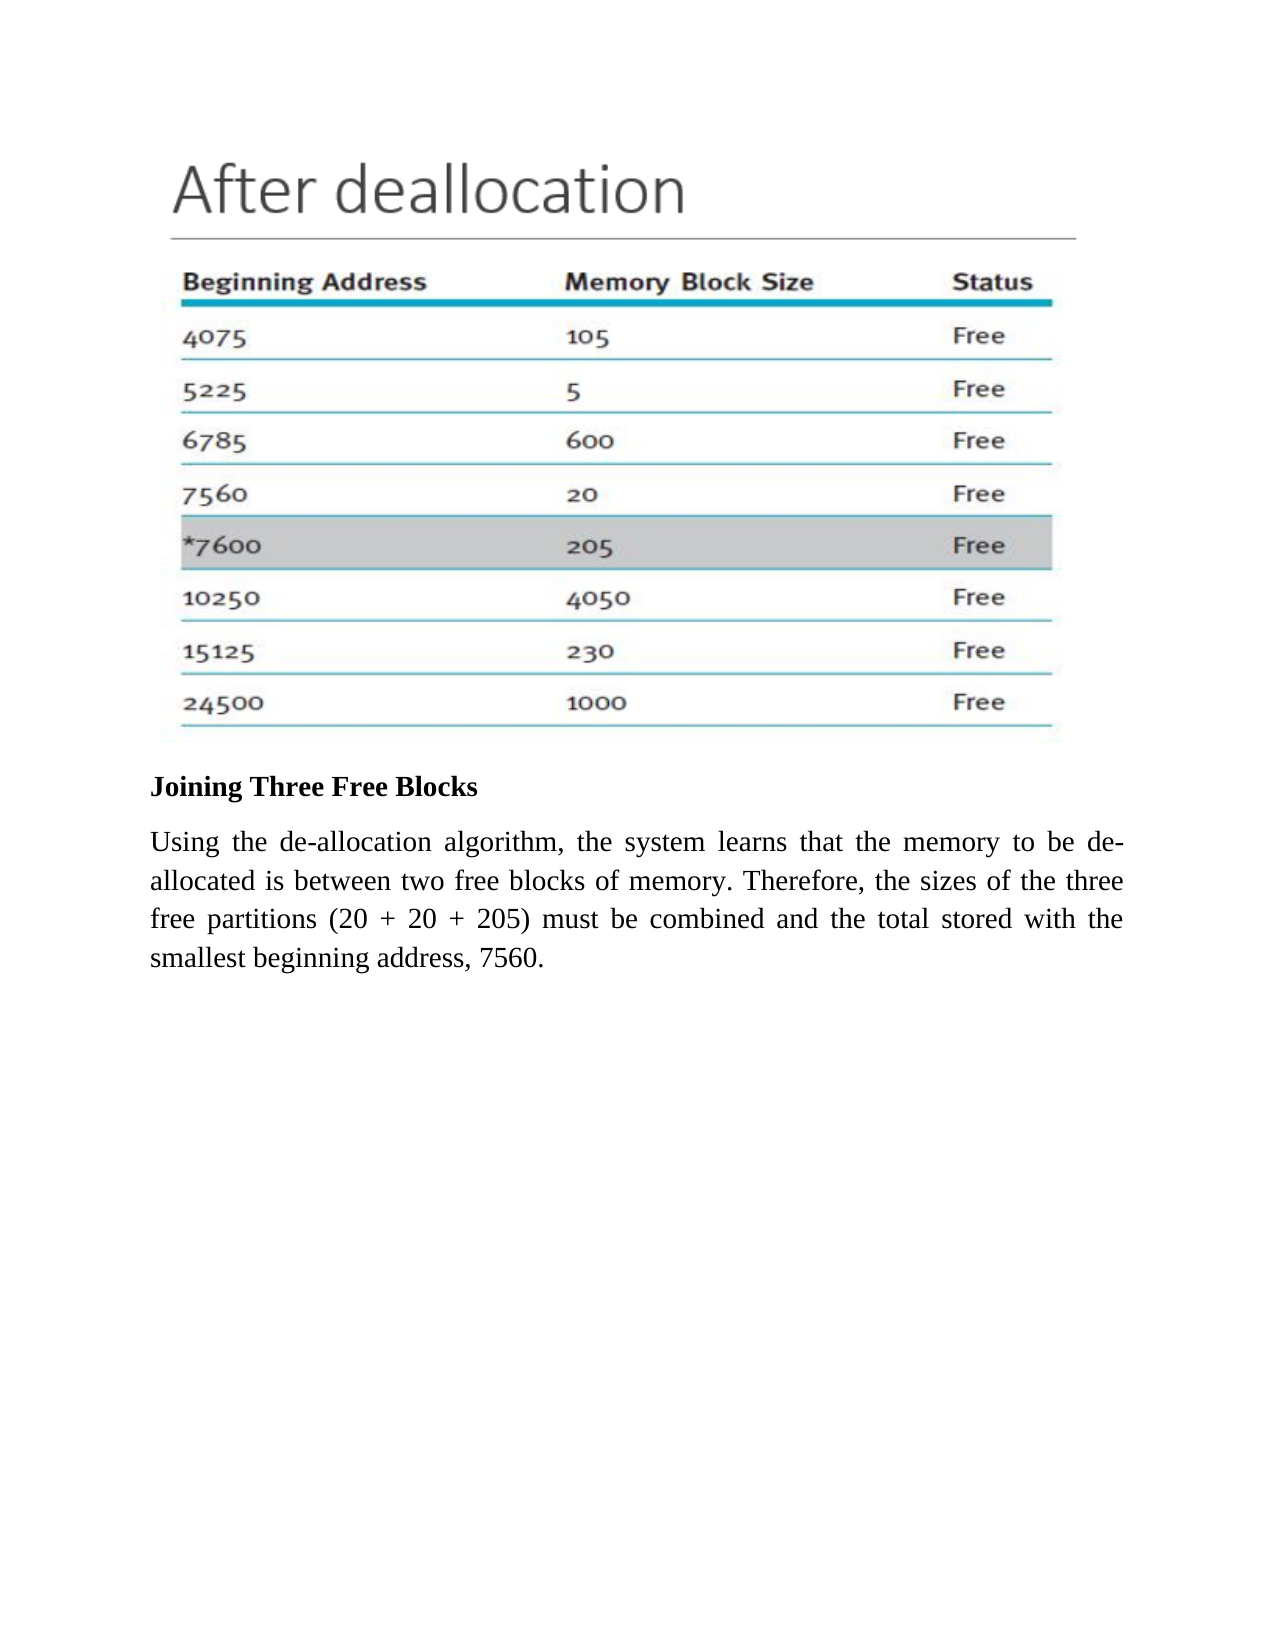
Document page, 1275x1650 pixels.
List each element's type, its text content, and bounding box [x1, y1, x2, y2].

picture [150, 150, 1077, 749]
text Using the de-allocation algorithm, the system learns that the memory to be de-allocated is between two free blocks of memory. Therefore, the sizes of the three free partitions (20 + 20 + 205) must be combined and the total stored with the smallest beginning address, 7560. [150, 824, 1125, 974]
text Joining Three Free Blocks [150, 769, 1125, 803]
